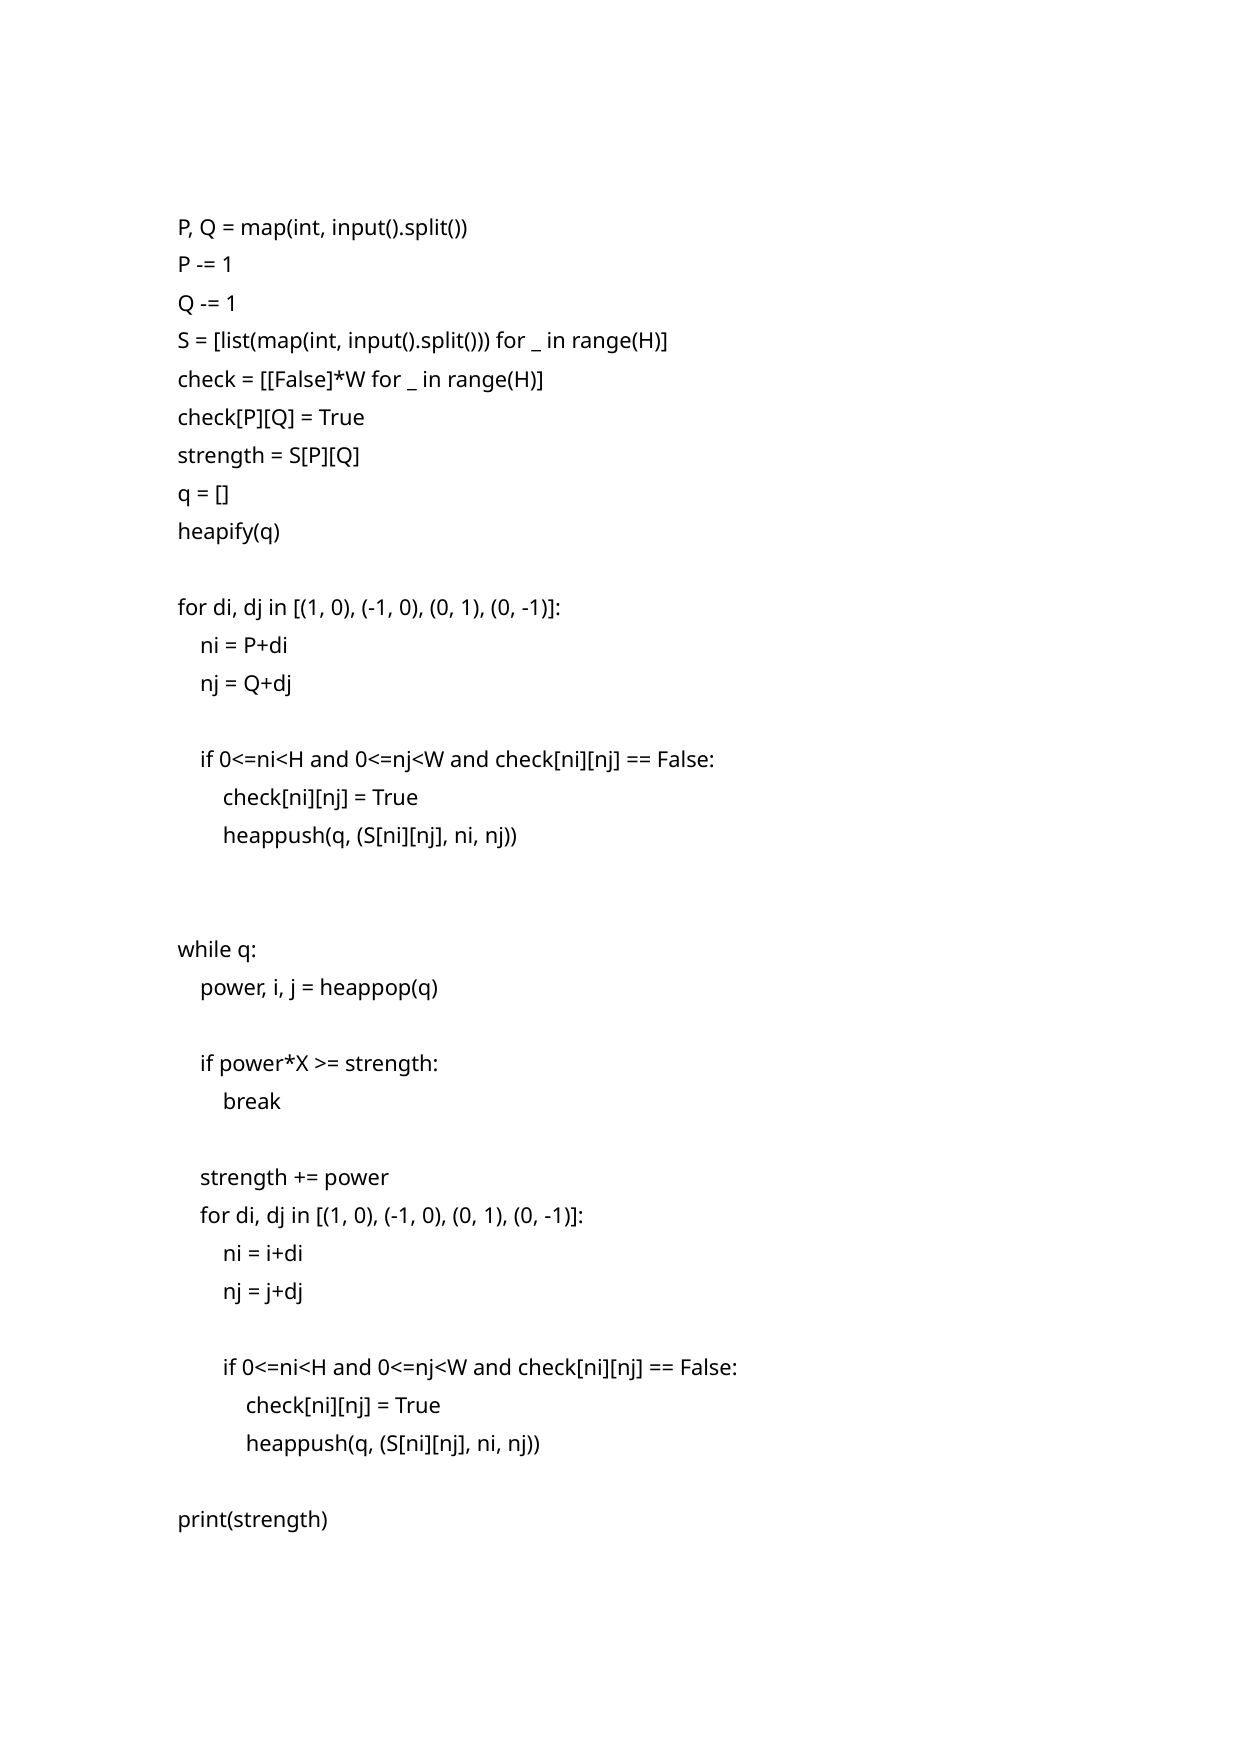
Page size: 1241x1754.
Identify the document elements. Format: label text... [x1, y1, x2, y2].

text Q -= 1 [177, 283, 1048, 321]
text check[P][Q] = True [177, 397, 1048, 436]
text q = [] [177, 473, 1048, 512]
text check[ni][nj] = True [177, 778, 1048, 816]
text nj = j+dj [177, 1272, 1048, 1310]
text check = [[False]*W for _ in range(H)] [177, 359, 1048, 397]
text nj = Q+dj [177, 664, 1048, 702]
text for di, dj in [(1, 0), (-1, 0), (0, 1), (0, -1)]: [177, 1196, 1048, 1234]
text if 0<=ni<H and 0<=nj<W and check[ni][nj] == False: [177, 740, 1048, 778]
text heappush(q, (S[ni][nj], ni, nj)) [177, 816, 1048, 854]
text if power*X >= strength: [177, 1044, 1048, 1082]
text while q: [177, 930, 1048, 968]
text check[ni][nj] = True [177, 1386, 1048, 1424]
text strength = S[P][Q] [177, 436, 1048, 473]
text heappush(q, (S[ni][nj], ni, nj)) [177, 1424, 1048, 1462]
text P, Q = map(int, input().split()) [177, 207, 1048, 245]
text print(strength) [177, 1500, 1048, 1538]
text ni = P+di [177, 626, 1048, 664]
text heapify(q) [177, 512, 1048, 549]
text power, i, j = heappop(q) [177, 968, 1048, 1006]
text ni = i+di [177, 1234, 1048, 1272]
text for di, dj in [(1, 0), (-1, 0), (0, 1), (0, -1)]: [177, 588, 1048, 626]
text S = [list(map(int, input().split())) for _ in range(H)] [177, 321, 1048, 359]
text break [177, 1082, 1048, 1120]
text if 0<=ni<H and 0<=nj<W and check[ni][nj] == False: [177, 1348, 1048, 1386]
text strength += power [177, 1158, 1048, 1196]
text P -= 1 [177, 245, 1048, 283]
